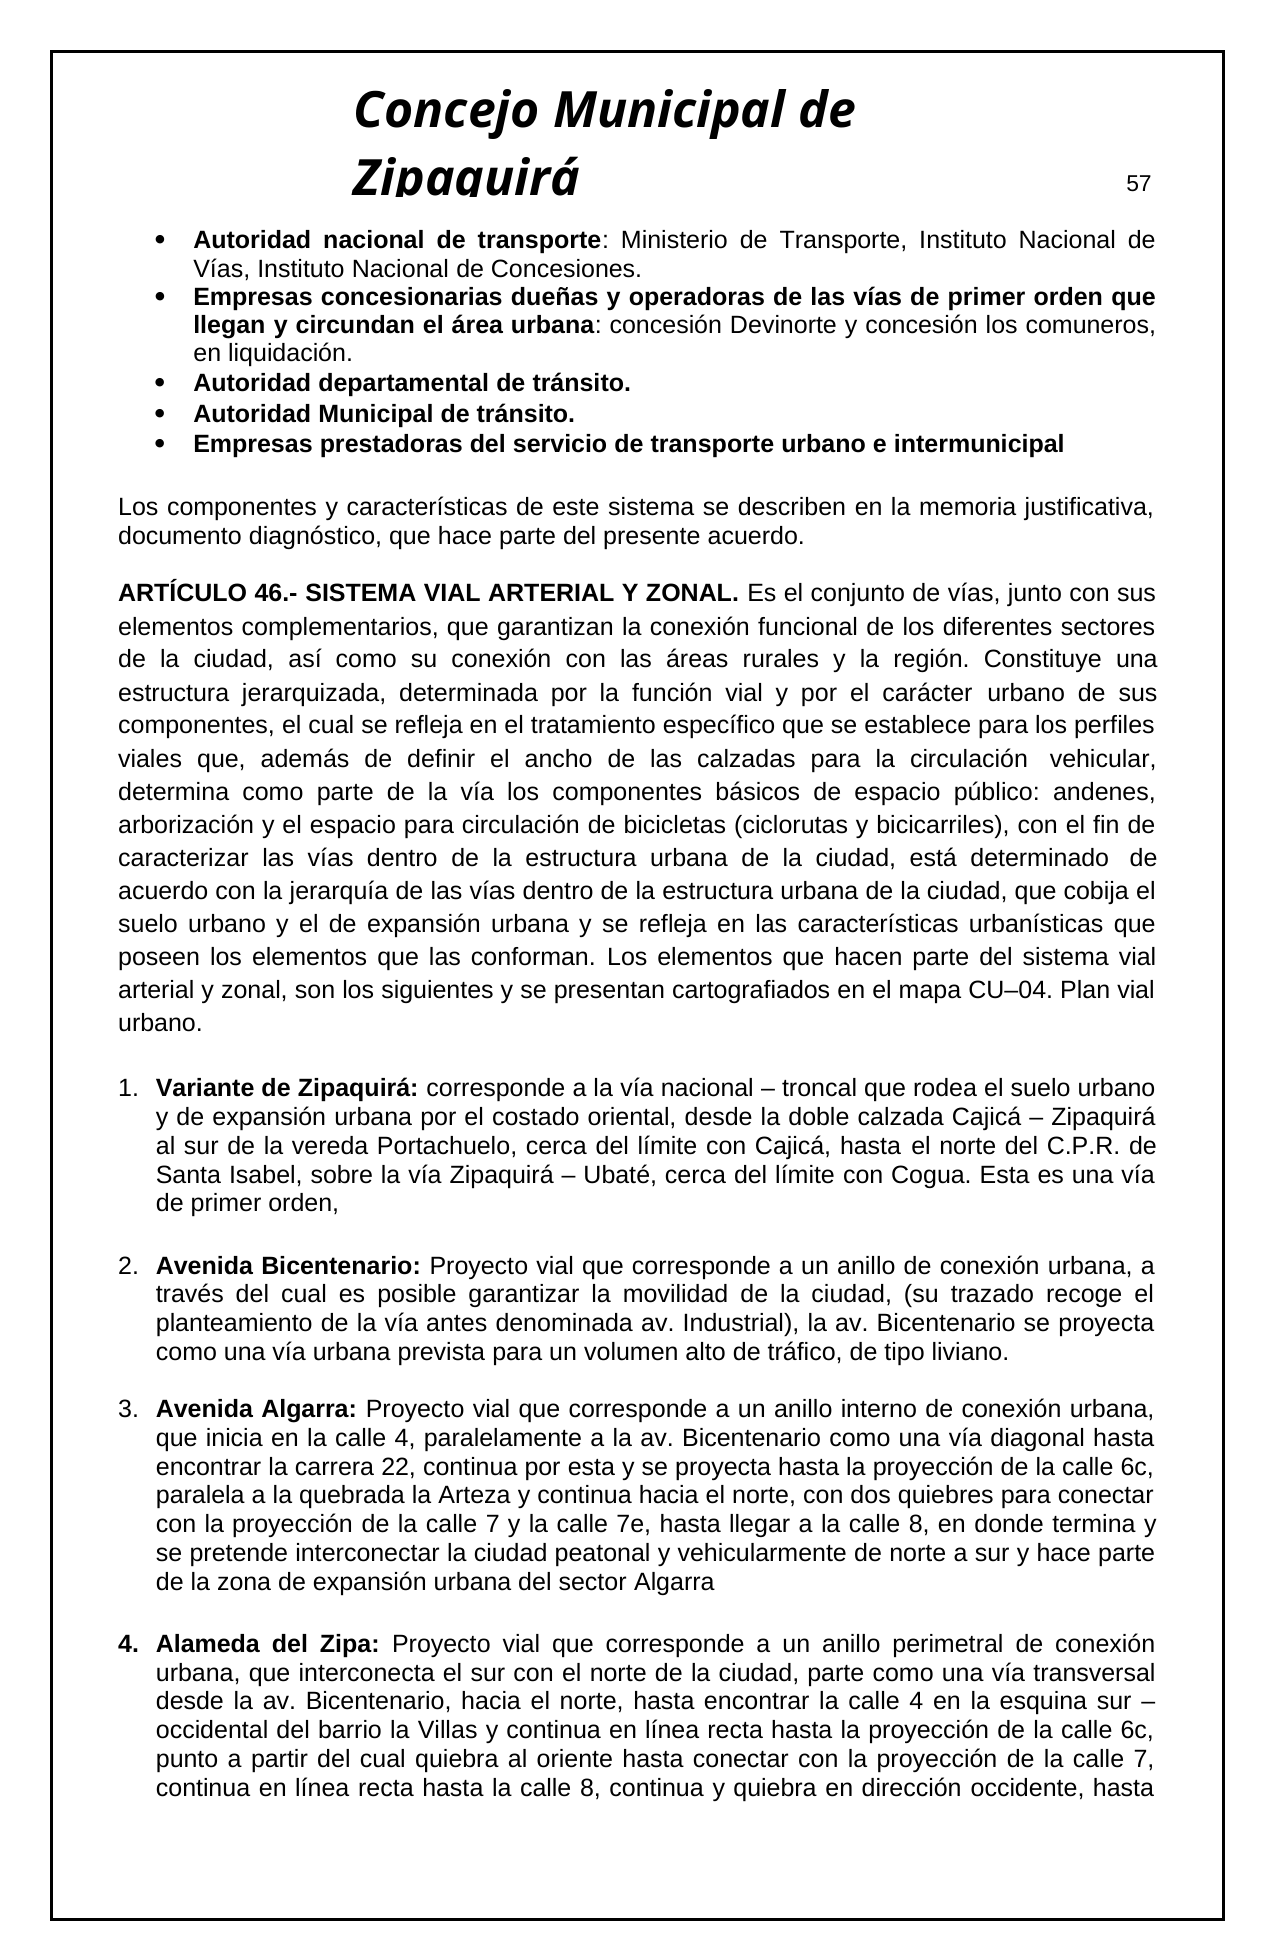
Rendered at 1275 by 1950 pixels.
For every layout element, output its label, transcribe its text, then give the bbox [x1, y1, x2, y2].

list Variante de Zipaquirá: corresponde a la vía nacional – troncal que rodea el suelo urbano y de expansión urbana por el costado oriental, desde la doble calzada Cajicá – Zipaquirá al sur de la vereda Portachuelo, cerca del límite con Cajicá, hasta el norte del C.P.R. de Santa Isabel, sobre la vía Zipaquirá – Ubaté, cerca del límite con Cogua. Esta es una vía de primer orden, [118, 1073, 1157, 1217]
list Empresas prestadoras del servicio de transporte urbano e intermunicipal [155, 428, 1221, 459]
list Avenida Algarra: Proyecto vial que corresponde a un anillo interno de conexión urbana, que inicia en la calle 4, paralelamente a la av. Bicentenario como una vía diagonal hasta encontrar la carrera 22, continua por esta y se proyecta hasta la proyección de la calle 6c, paralela a la quebrada la Arteza y continua hacia el norte, con dos quiebres para conectar con la proyección de la calle 7 y la calle 7e, hasta llegar a la calle 8, en donde termina y se pretende interconectar la ciudad peatonal y vehicularmente de norte a sur y hace parte de la zona de expansión urbana del sector Algarra [118, 1394, 1157, 1595]
list Alameda del Zipa: Proyecto vial que corresponde a un anillo perimetral de conexión urbana, que interconecta el sur con el norte de la ciudad, parte como una vía transversal desde la av. Bicentenario, hacia el norte, hasta encontrar la calle 4 en la esquina sur – occidental del barrio la Villas y continua en línea recta hasta la proyección de la calle 6c, punto a partir del cual quiebra al oriente hasta conectar con la proyección de la calle 7, continua en línea recta hasta la calle 8, continua y quiebra en dirección occidente, hasta [118, 1629, 1157, 1801]
list Empresas concesionarias dueñas y operadoras de las vías de primer orden que llegan y circundan el área urbana: concesión Devinorte y concesión los comuneros, en liquidación. [156, 282, 1157, 367]
list Avenida Bicentenario: Proyecto vial que corresponde a un anillo de conexión urbana, a través del cual es posible garantizar la movilidad de la ciudad, (su trazado recoge el planteamiento de la vía antes denominada av. Industrial), la av. Bicentenario se proyecta como una vía urbana prevista para un volumen alto de tráfico, de tipo liviano. [118, 1251, 1156, 1366]
text Los componentes y características de este sistema se describen en la memoria justificativa, documento diagnóstico, que hace parte del presente acuerdo. [118, 492, 1156, 549]
text ARTÍCULO 46.- SISTEMA VIAL ARTERIAL Y ZONAL. Es el conjunto de vías, junto con sus elementos complementarios, que garantizan la conexión funcional de los diferentes sectores de la ciudad, así como su conexión con las áreas rurales y la región. Constituye una estructura jerarquizada, determinada por la función vial y por el carácter urbano de sus componentes, el cual se refleja en el tratamiento específico que se establece para los perfiles viales que, además de definir el ancho de las calzadas para la circulación vehicular, determina como parte de la vía los componentes básicos de espacio público: andenes, arborización y el espacio para circulación de bicicletas (ciclorutas y bicicarriles), con el fin de caracterizar las vías dentro de la estructura urbana de la ciudad, está determinado de acuerdo con la jerarquía de las vías dentro de la estructura urbana de la ciudad, que cobija el suelo urbano y el de expansión urbana y se refleja en las características urbanísticas que poseen los elementos que las conforman. Los elementos que hacen parte del sistema vial arterial y zonal, son los siguientes y se presentan cartografiados en el mapa CU–04. Plan vial urbano. [118, 578, 1157, 1036]
list Autoridad nacional de transporte: Ministerio de Transporte, Instituto Nacional de Vías, Instituto Nacional de Concesiones. [156, 225, 1157, 282]
list Autoridad Municipal de tránsito. [155, 398, 1221, 428]
list Autoridad departamental de tránsito. [155, 367, 1221, 398]
